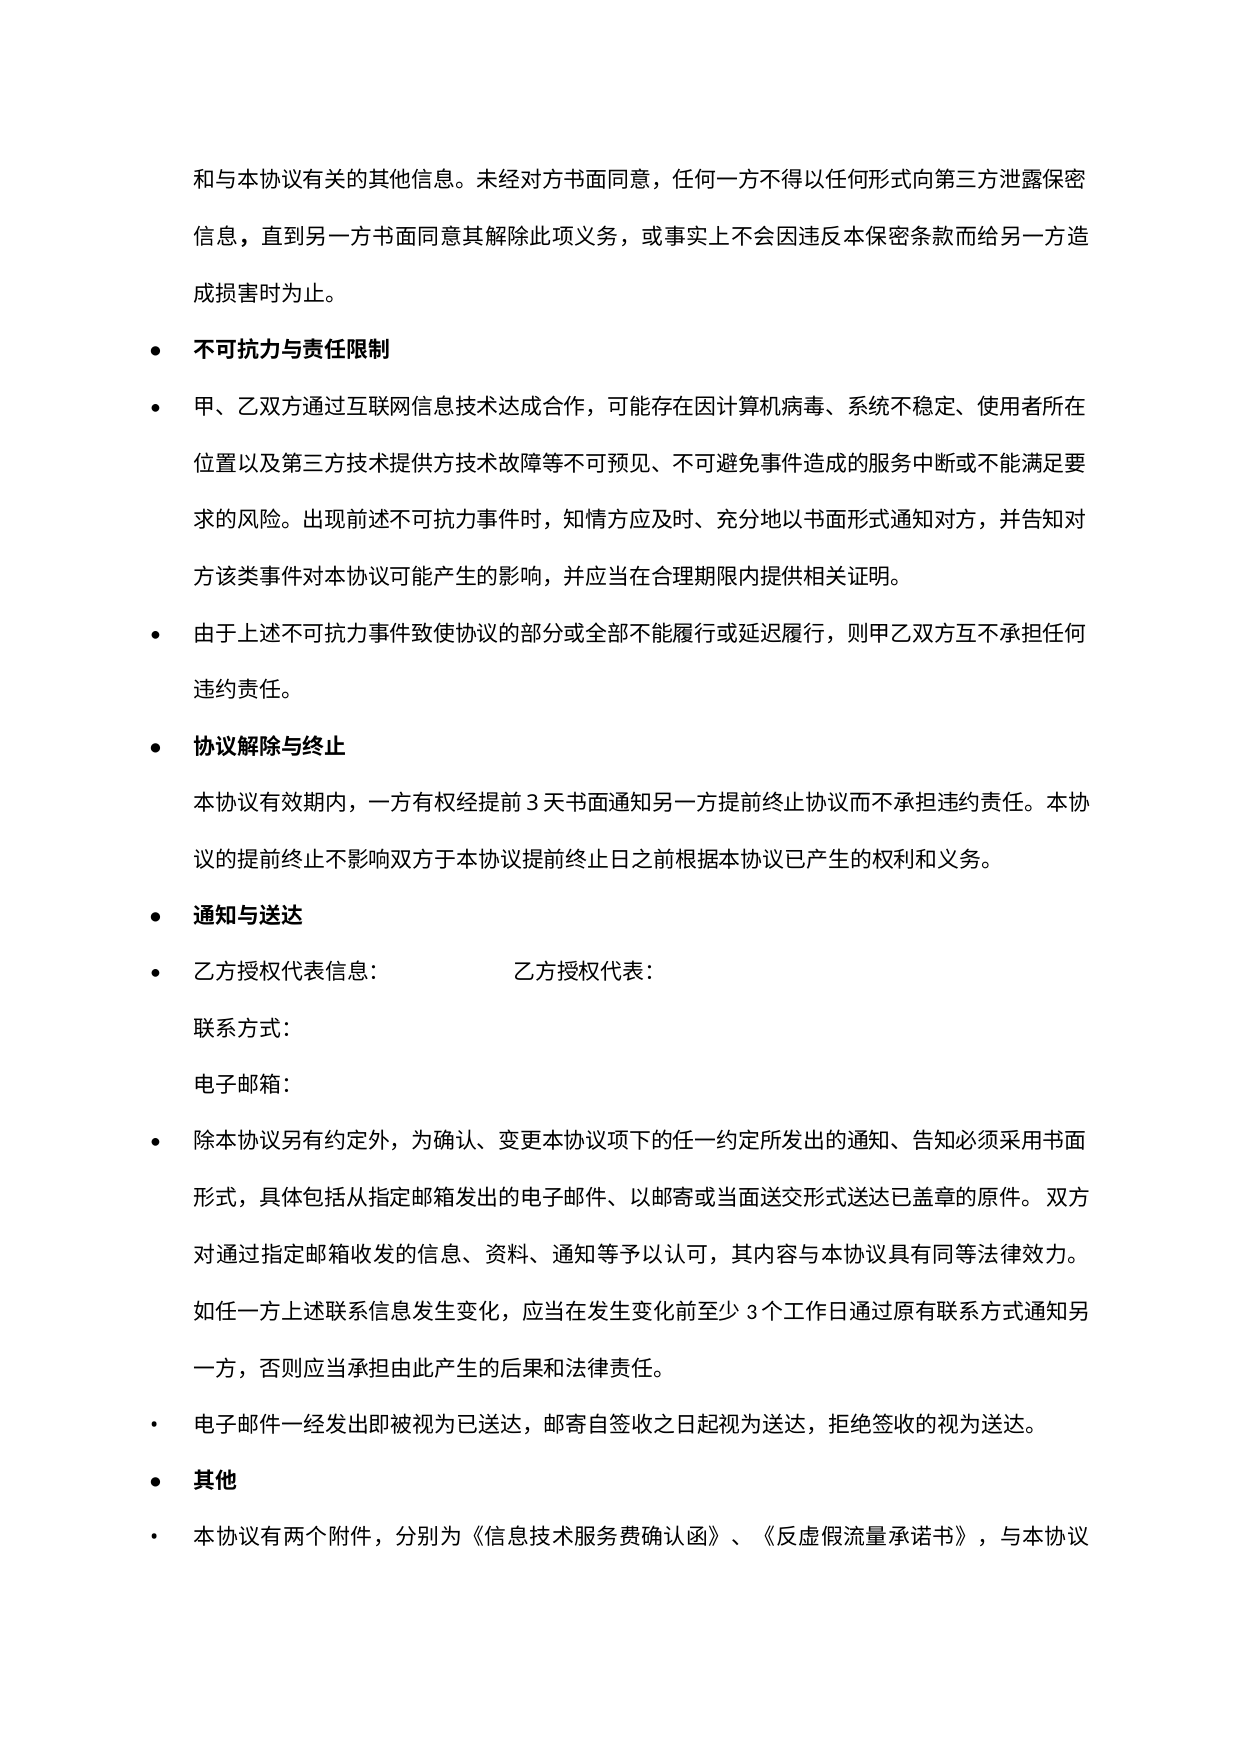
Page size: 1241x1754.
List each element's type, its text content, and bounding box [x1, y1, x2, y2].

list 其他 [150, 1463, 1090, 1495]
list 通知与送达 [150, 898, 1090, 930]
list 不可抗力与责任限制 [150, 332, 1090, 364]
text 电子邮箱： [194, 1066, 1090, 1099]
list 电子邮件一经发出即被视为已送达，邮寄自签收之日起视为送达，拒绝签收的视为送达。 [150, 1406, 1090, 1439]
text 联系方式： [194, 1010, 1090, 1043]
list 协议解除与终止 [150, 728, 1090, 761]
list 由于上述不可抗力事件致使协议的部分或全部不能履行或延迟履行，则甲乙双方互不承担任何违约责任。 [150, 615, 1090, 704]
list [150, 1519, 1090, 1551]
list 甲、乙双方通过互联网信息技术达成合作，可能存在因计算机病毒、系统不稳定、使用者所在位置以及第三方技术提供方技术故障等不可预见、不可避免事件造成的服务中断或不能满足要求的风险。出现前述不可抗力事件时，知情方应及时、充分地以书面形式通知对方，并告知对方该类事件对本协议可能产生的影响，并应当在合理期限内提供相关证明。 [150, 388, 1090, 591]
text 本协议有效期内，一方有权经提前3天书面通知另一方提前终止协议而不承担违约责任。本协议的提前终止不影响双方于本协议提前终止日之前根据本协议已产生的权利和义务。 [194, 784, 1090, 874]
list 乙方授权代表信息： 乙方授权代表： [150, 954, 1090, 986]
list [150, 162, 1090, 308]
list 除本协议另有约定外，为确认、变更本协议项下的任一约定所发出的通知、告知必须采用书面形式，具体包括从指定邮箱发出的电子邮件、以邮寄或当面送交形式送达已盖章的原件。双方对通过指定邮箱收发的信息、资料、通知等予以认可，其内容与本协议具有同等法律效力。如任一方上述联系信息发生变化，应当在发生变化前至少3个工作日通过原有联系方式通知另一方，否则应当承担由此产生的后果和法律责任。 [150, 1123, 1090, 1383]
